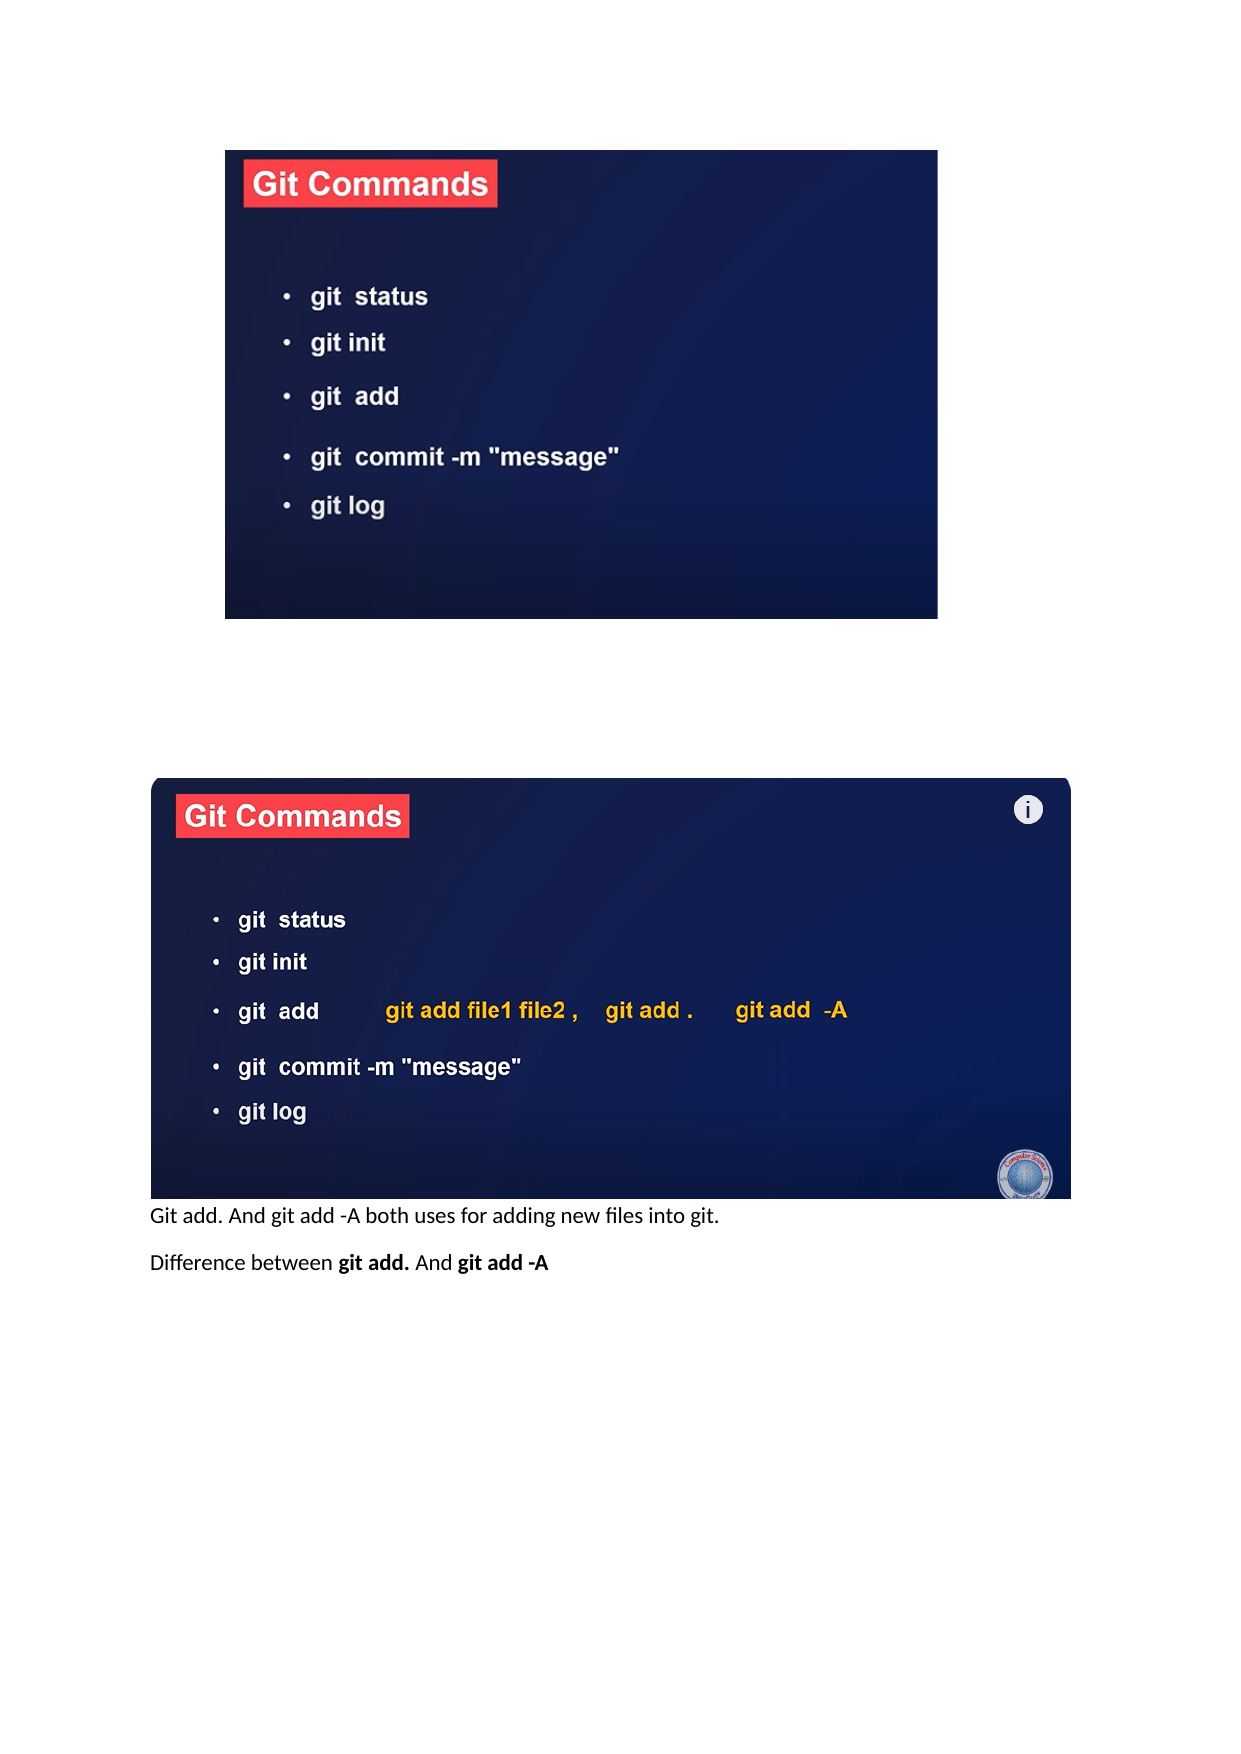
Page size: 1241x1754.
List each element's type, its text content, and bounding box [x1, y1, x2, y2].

picture [150, 778, 1091, 1199]
picture [225, 150, 938, 619]
text Difference between git add. And git add -A [150, 1248, 1090, 1276]
text Git add. And git add -A both uses for adding new files into git. [150, 1199, 1090, 1229]
